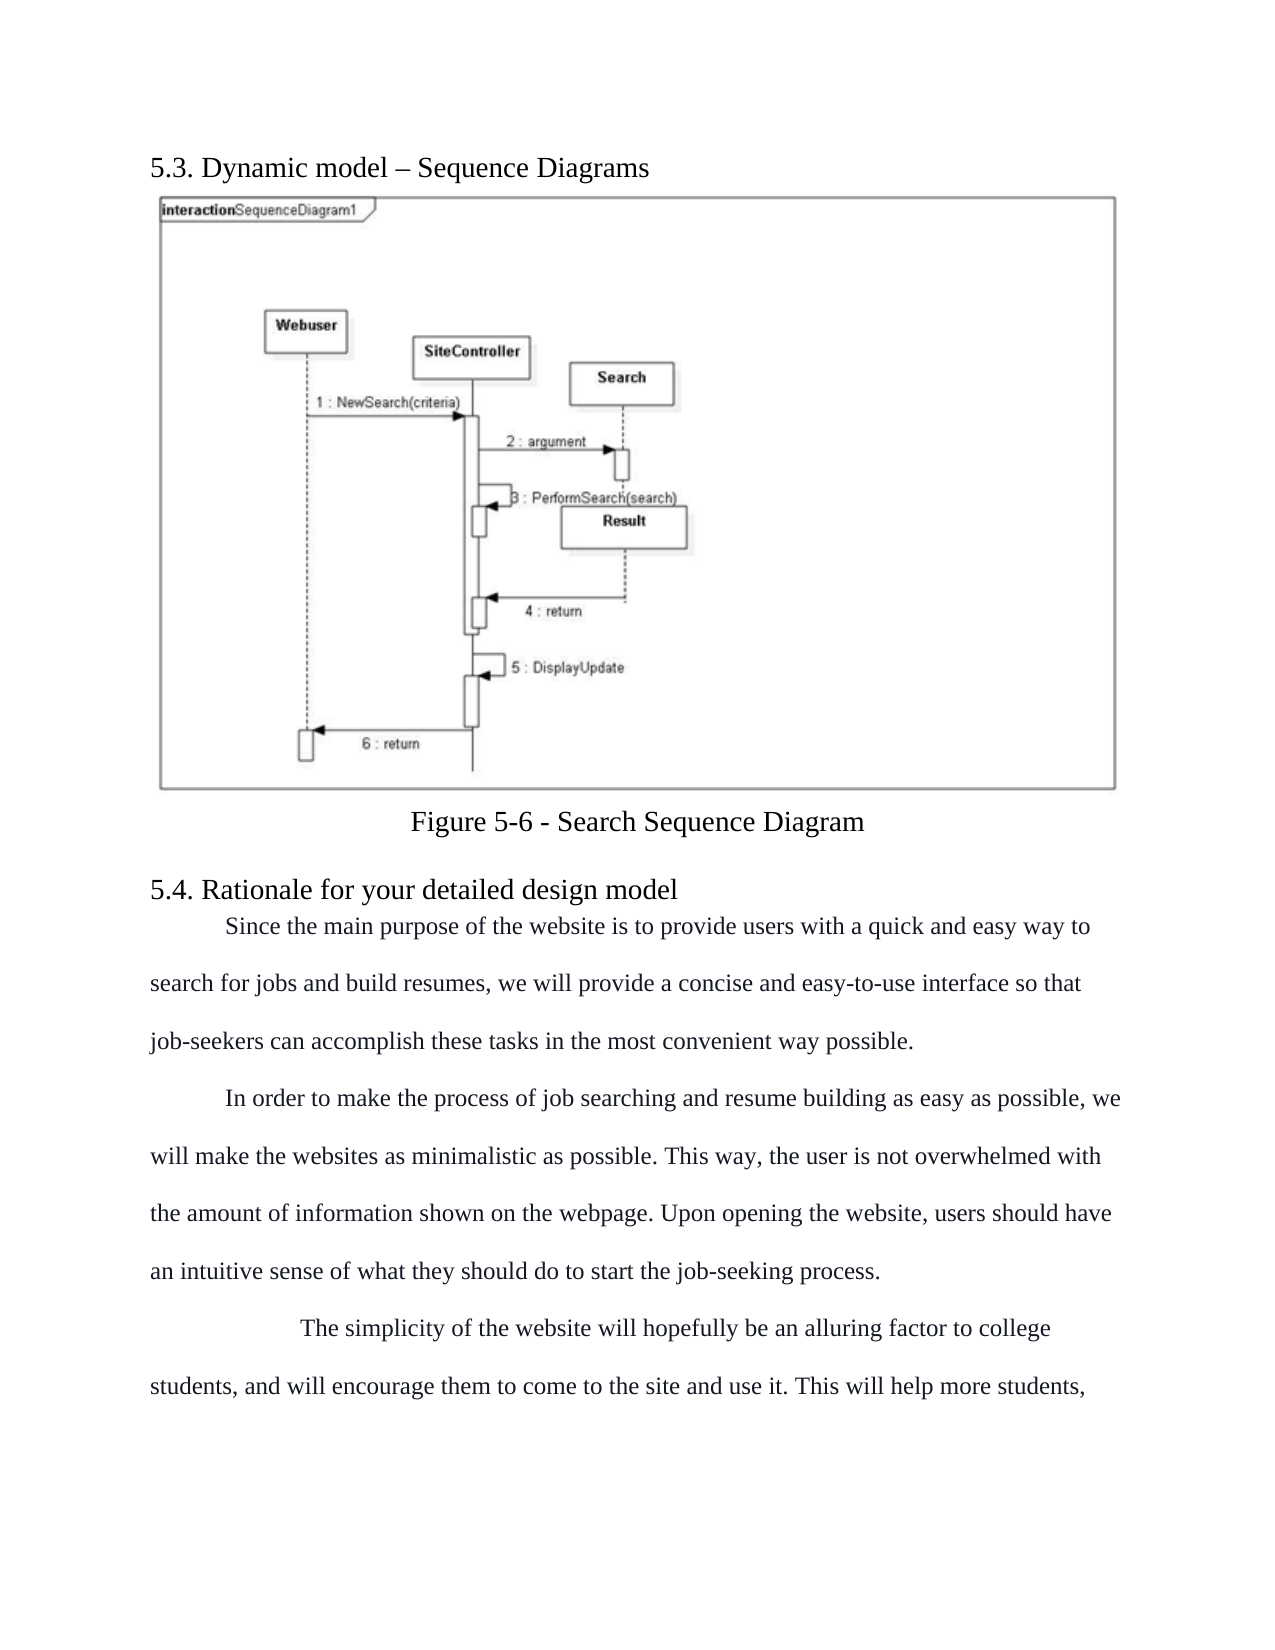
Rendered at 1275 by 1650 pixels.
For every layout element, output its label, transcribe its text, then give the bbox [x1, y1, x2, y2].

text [150, 1313, 1125, 1400]
text Figure 5-6 - Search Sequence Diagram [150, 804, 1125, 837]
text 5.4. Rationale for your detailed design model [150, 872, 1125, 906]
text Since the main purpose of the website is to provide users with a quick and easy way to search for jobs and build resumes, we will provide a concise and easy-to-use interface so that job-seekers can accomplish these tasks in the most convenient way possible. [150, 911, 1125, 1055]
picture [150, 187, 1125, 800]
text In order to make the process of job searching and resume building as easy as possible, we will make the websites as minimalistic as possible. This way, the user is not overwhelmed with the amount of information shown on the webpage. Upon opening the website, users should have an intuitive sense of what they should do to start the job-seeking process. [150, 1083, 1125, 1285]
text 5.3. Dynamic model – Sequence Diagrams [150, 150, 1125, 187]
